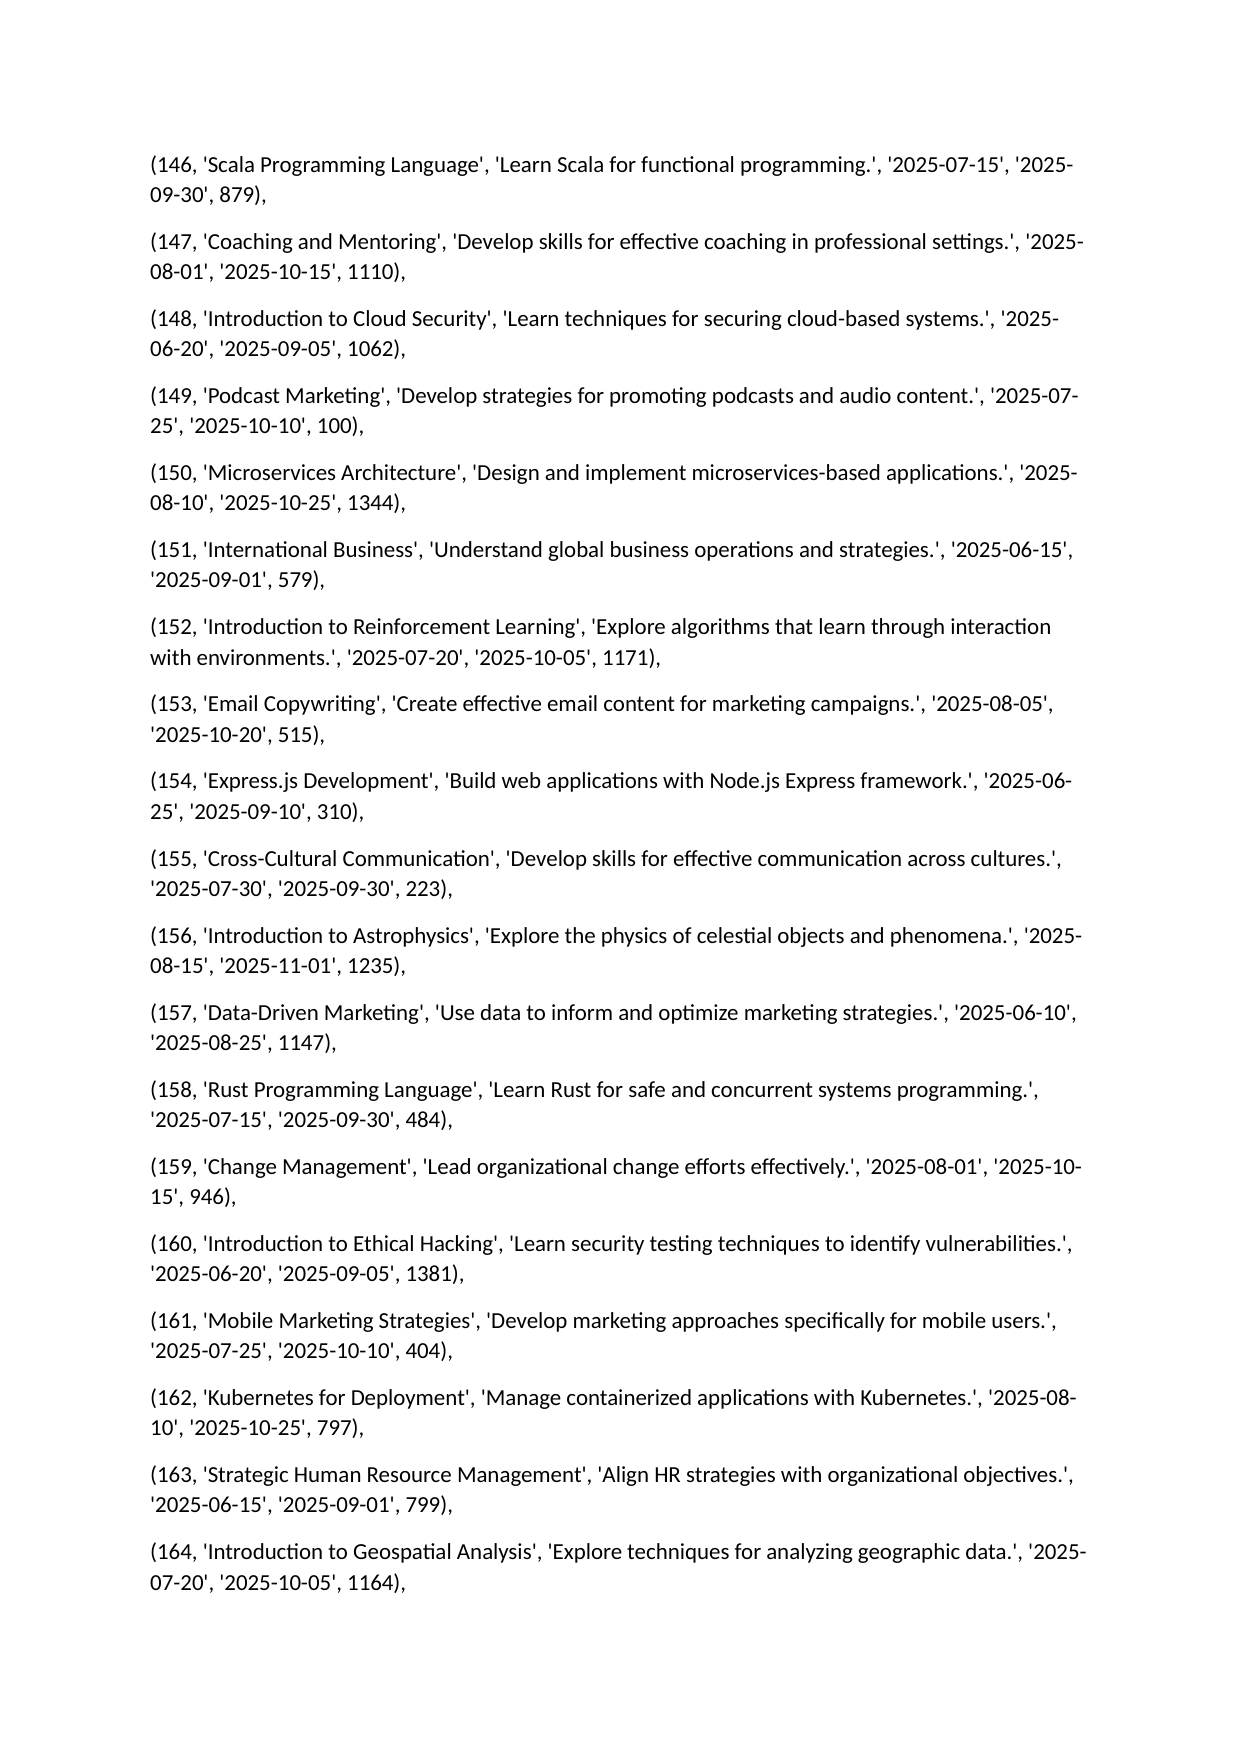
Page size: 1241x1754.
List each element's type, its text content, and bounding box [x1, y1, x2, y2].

text (164, 'Introduction to Geospatial Analysis', 'Explore techniques for analyzing geographic data.', '2025-07-20', '2025-10-05', 1164), [150, 1537, 1090, 1596]
text (147, 'Coaching and Mentoring', 'Develop skills for effective coaching in professional settings.', '2025-08-01', '2025-10-15', 1110), [150, 227, 1090, 285]
text (157, 'Data-Driven Marketing', 'Use data to inform and optimize marketing strategies.', '2025-06-10', '2025-08-25', 1147), [150, 998, 1090, 1056]
text (150, 'Microservices Architecture', 'Design and implement microservices-based applications.', '2025-08-10', '2025-10-25', 1344), [150, 458, 1090, 517]
text (155, 'Cross-Cultural Communication', 'Develop skills for effective communication across cultures.', '2025-07-30', '2025-09-30', 223), [150, 844, 1090, 902]
text (158, 'Rust Programming Language', 'Learn Rust for safe and concurrent systems programming.', '2025-07-15', '2025-09-30', 484), [150, 1075, 1090, 1133]
text (151, 'International Business', 'Understand global business operations and strategies.', '2025-06-15', '2025-09-01', 579), [150, 535, 1090, 594]
text (163, 'Strategic Human Resource Management', 'Align HR strategies with organizational objectives.', '2025-06-15', '2025-09-01', 799), [150, 1460, 1090, 1519]
text (152, 'Introduction to Reinforcement Learning', 'Explore algorithms that learn through interaction with environments.', '2025-07-20', '2025-10-05', 1171), [150, 612, 1090, 671]
text (159, 'Change Management', 'Lead organizational change efforts effectively.', '2025-08-01', '2025-10-15', 946), [150, 1152, 1090, 1210]
text (149, 'Podcast Marketing', 'Develop strategies for promoting podcasts and audio content.', '2025-07-25', '2025-10-10', 100), [150, 381, 1090, 439]
text (153, 'Email Copywriting', 'Create effective email content for marketing campaigns.', '2025-08-05', '2025-10-20', 515), [150, 689, 1090, 748]
text (156, 'Introduction to Astrophysics', 'Explore the physics of celestial objects and phenomena.', '2025-08-15', '2025-11-01', 1235), [150, 921, 1090, 979]
text (161, 'Mobile Marketing Strategies', 'Develop marketing approaches specifically for mobile users.', '2025-07-25', '2025-10-10', 404), [150, 1306, 1090, 1364]
text (146, 'Scala Programming Language', 'Learn Scala for functional programming.', '2025-07-15', '2025-09-30', 879), [150, 150, 1090, 208]
text (162, 'Kubernetes for Deployment', 'Manage containerized applications with Kubernetes.', '2025-08-10', '2025-10-25', 797), [150, 1383, 1090, 1442]
text (160, 'Introduction to Ethical Hacking', 'Learn security testing techniques to identify vulnerabilities.', '2025-06-20', '2025-09-05', 1381), [150, 1229, 1090, 1287]
text (148, 'Introduction to Cloud Security', 'Learn techniques for securing cloud-based systems.', '2025-06-20', '2025-09-05', 1062), [150, 304, 1090, 362]
text (154, 'Express.js Development', 'Build web applications with Node.js Express framework.', '2025-06-25', '2025-09-10', 310), [150, 767, 1090, 825]
